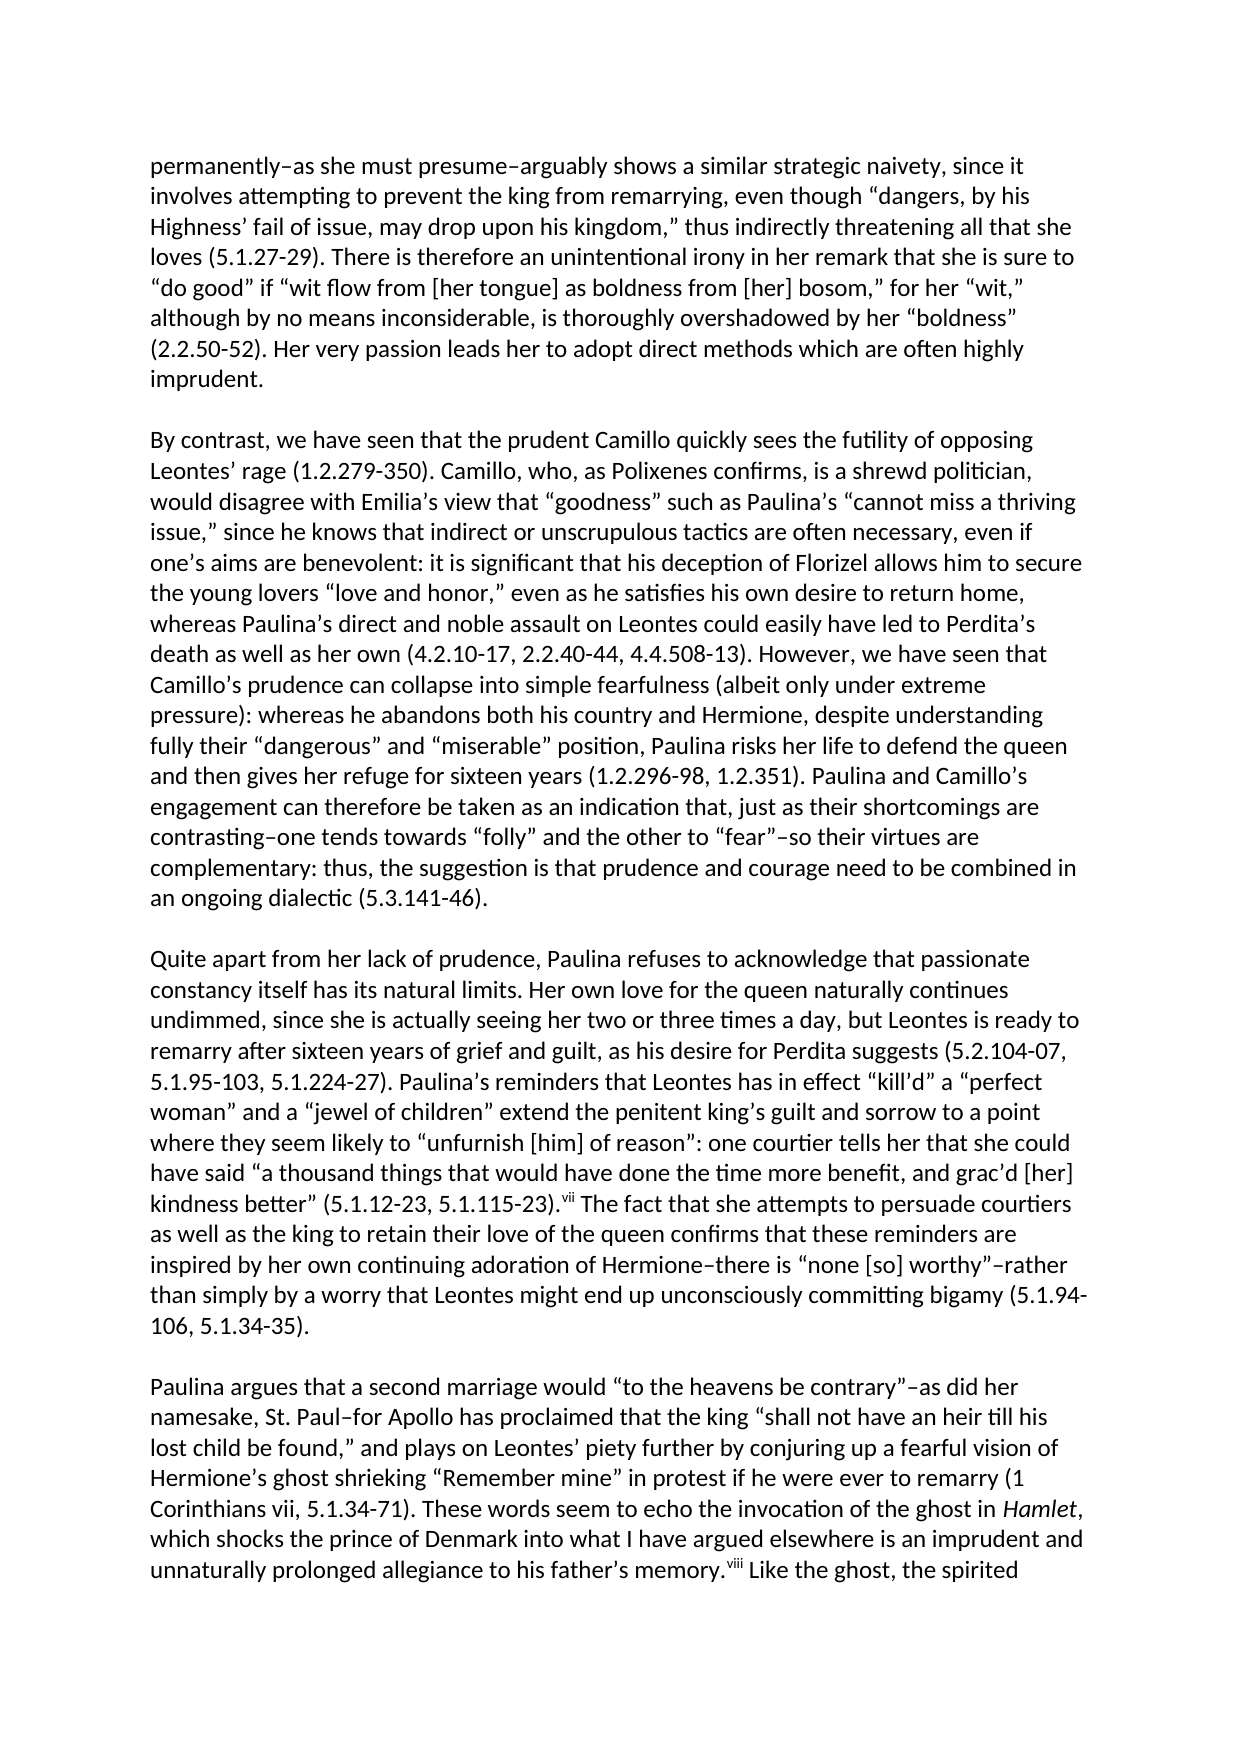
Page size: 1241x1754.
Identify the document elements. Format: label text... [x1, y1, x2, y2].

text By contrast, we have seen that the prudent Camillo quickly sees the futility of opposing Leontes’ rage (1.2.279-350). Camillo, who, as Polixenes confirms, is a shrewd politician, would disagree with Emilia’s view that “goodness” such as Paulina’s “cannot miss a thriving issue,” since he knows that indirect or unscrupulous tactics are often necessary, even if one’s aims are benevolent: it is significant that his deception of Florizel allows him to secure the young lovers “love and honor,” even as he satisfies his own desire to return home, whereas Paulina’s direct and noble assault on Leontes could easily have led to Perdita’s death as well as her own (4.2.10-17, 2.2.40-44, 4.4.508-13). However, we have seen that Camillo’s prudence can collapse into simple fearfulness (albeit only under extreme pressure): whereas he abandons both his country and Hermione, despite understanding fully their “dangerous” and “miserable” position, Paulina risks her life to defend the queen and then gives her refuge for sixteen years (1.2.296-98, 1.2.351). Paulina and Camillo’s engagement can therefore be taken as an indication that, just as their shortcomings are contrasting–one tends towards “folly” and the other to “fear”–so their virtues are complementary: thus, the suggestion is that prudence and courage need to be combined in an ongoing dialectic (5.3.141-46). [150, 425, 1090, 913]
text Quite apart from her lack of prudence, Paulina refuses to acknowledge that passionate constancy itself has its natural limits. Her own love for the queen naturally continues undimmed, since she is actually seeing her two or three times a day, but Leontes is ready to remarry after sixteen years of grief and guilt, as his desire for Perdita suggests (5.2.104-07, 5.1.95-103, 5.1.224-27). Paulina’s reminders that Leontes has in effect “kill’d” a “perfect woman” and a “jewel of children” extend the penitent king’s guilt and sorrow to a point where they seem likely to “unfurnish [him] of reason”: one courtier tells her that she could have said “a thousand things that would have done the time more benefit, and grac’d [her] kindness better” (5.1.12-23, 5.1.115-23). The fact that she attempts to persuade courtiers as well as the king to retain their love of the queen confirms that these reminders are inspired by her own continuing adoration of Hermione–there is “none [so] worthy”–rather than simply by a worry that Leontes might end up unconsciously committing bigamy (5.1.94-106, 5.1.34-35). [150, 943, 1090, 1340]
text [150, 1371, 1090, 1584]
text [150, 150, 1090, 394]
